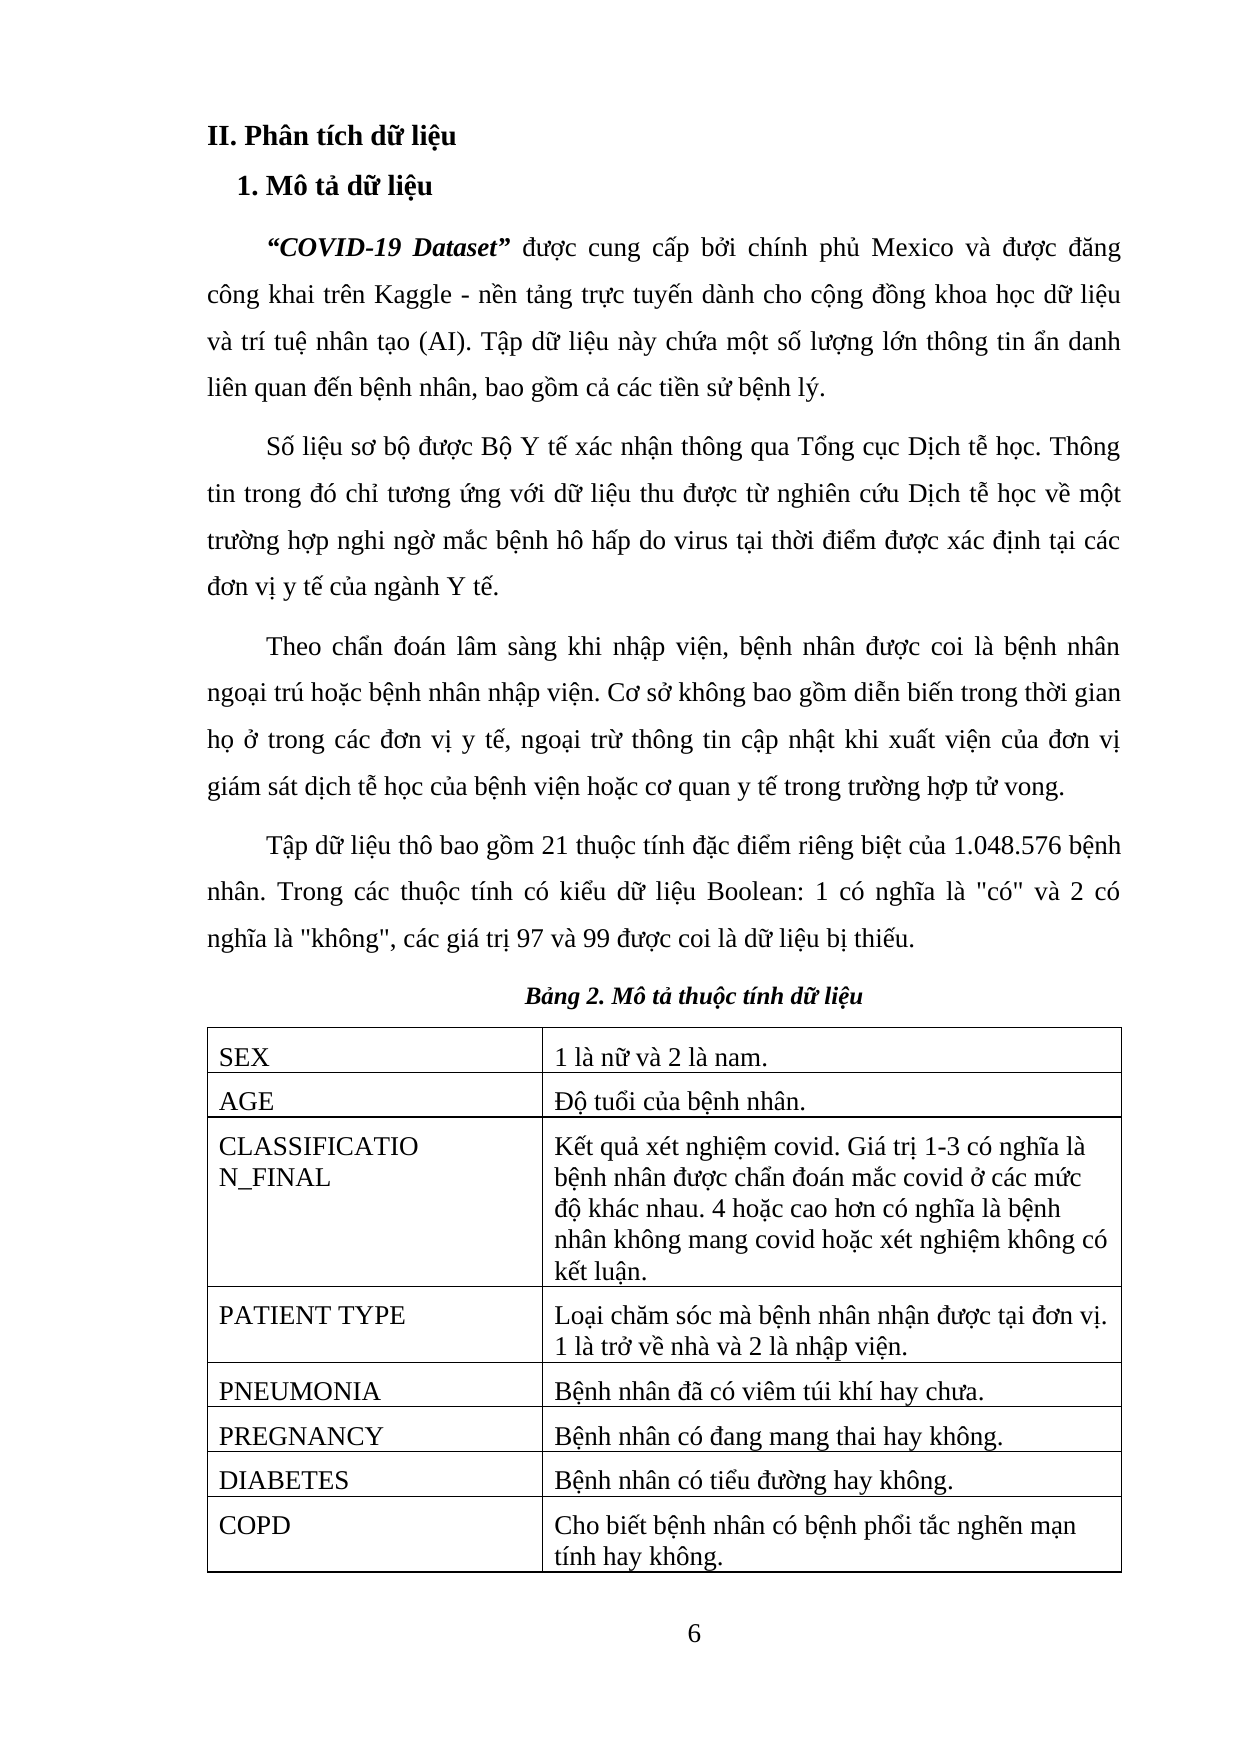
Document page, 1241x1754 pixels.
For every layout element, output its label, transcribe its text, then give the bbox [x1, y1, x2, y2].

text Số liệu sơ bộ được Bộ Y tế xác nhận thông qua Tổng cục Dịch tễ học. Thông tin trong đó chỉ tương ứng với dữ liệu thu được từ nghiên cứu Dịch tễ học về một trường hợp nghi ngờ mắc bệnh hô hấp do virus tại thời điểm được xác định tại các đơn vị y tế của ngành Y tế. [207, 430, 1122, 602]
text Tập dữ liệu thô bao gồm 21 thuộc tính đặc điểm riêng biệt của 1.048.576 bệnh nhân. Trong các thuộc tính có kiểu dữ liệu Boolean: 1 có nghĩa là "có" và 2 có nghĩa là "không", các giá trị 97 và 99 được coi là dữ liệu bị thiếu. [207, 829, 1122, 953]
table_cell Kết quả xét nghiệm covid. Giá trị 1-3 có nghĩa là bệnh nhân được chẩn đoán mắc covid ở các mức độ khác nhau. 4 hoặc cao hơn có nghĩa là bệnh nhân không mang covid hoặc xét nghiệm không có kết luận. [543, 1118, 1121, 1286]
table_cell COPD [208, 1497, 542, 1571]
table_cell Bệnh nhân có đang mang thai hay không. [543, 1407, 1121, 1451]
table_cell CLASSIFICATION_FINAL [208, 1118, 542, 1286]
text Bảng 2. Mô tả thuộc tính dữ liệu [207, 981, 1122, 1010]
table_cell AGE [208, 1073, 542, 1116]
table_cell Bệnh nhân có tiểu đường hay không. [543, 1452, 1121, 1496]
table_cell PREGNANCY [208, 1407, 542, 1451]
text “COVID-19 Dataset” được cung cấp bởi chính phủ Mexico và được đăng công khai trên Kaggle - nền tảng trực tuyến dành cho cộng đồng khoa học dữ liệu và trí tuệ nhân tạo (AI). Tập dữ liệu này chứa một số lượng lớn thông tin ẩn danh liên quan đến bệnh nhân, bao gồm cả các tiền sử bệnh lý. [207, 231, 1122, 402]
table_cell Cho biết bệnh nhân có bệnh phổi tắc nghẽn mạn tính hay không. [543, 1497, 1121, 1571]
table_header SEX [208, 1028, 542, 1072]
subtitle Mô tả dữ liệu [236, 168, 1122, 202]
table_cell Độ tuổi của bệnh nhân. [543, 1073, 1121, 1116]
table_cell Loại chăm sóc mà bệnh nhân nhận được tại đơn vị. 1 là trở về nhà và 2 là nhập viện. [543, 1287, 1121, 1362]
table_cell Bệnh nhân đã có viêm túi khí hay chưa. [543, 1363, 1121, 1406]
subtitle Phân tích dữ liệu [207, 118, 1122, 152]
table_cell PNEUMONIA [208, 1363, 542, 1406]
table_header 1 là nữ và 2 là nam. [543, 1028, 1121, 1072]
text Theo chẩn đoán lâm sàng khi nhập viện, bệnh nhân được coi là bệnh nhân ngoại trú hoặc bệnh nhân nhập viện. Cơ sở không bao gồm diễn biến trong thời gian họ ở trong các đơn vị y tế, ngoại trừ thông tin cập nhật khi xuất viện của đơn vị giám sát dịch tễ học của bệnh viện hoặc cơ quan y tế trong trường hợp tử vong. [207, 629, 1122, 801]
table_cell DIABETES [208, 1452, 542, 1496]
table_cell PATIENT TYPE [208, 1287, 542, 1362]
